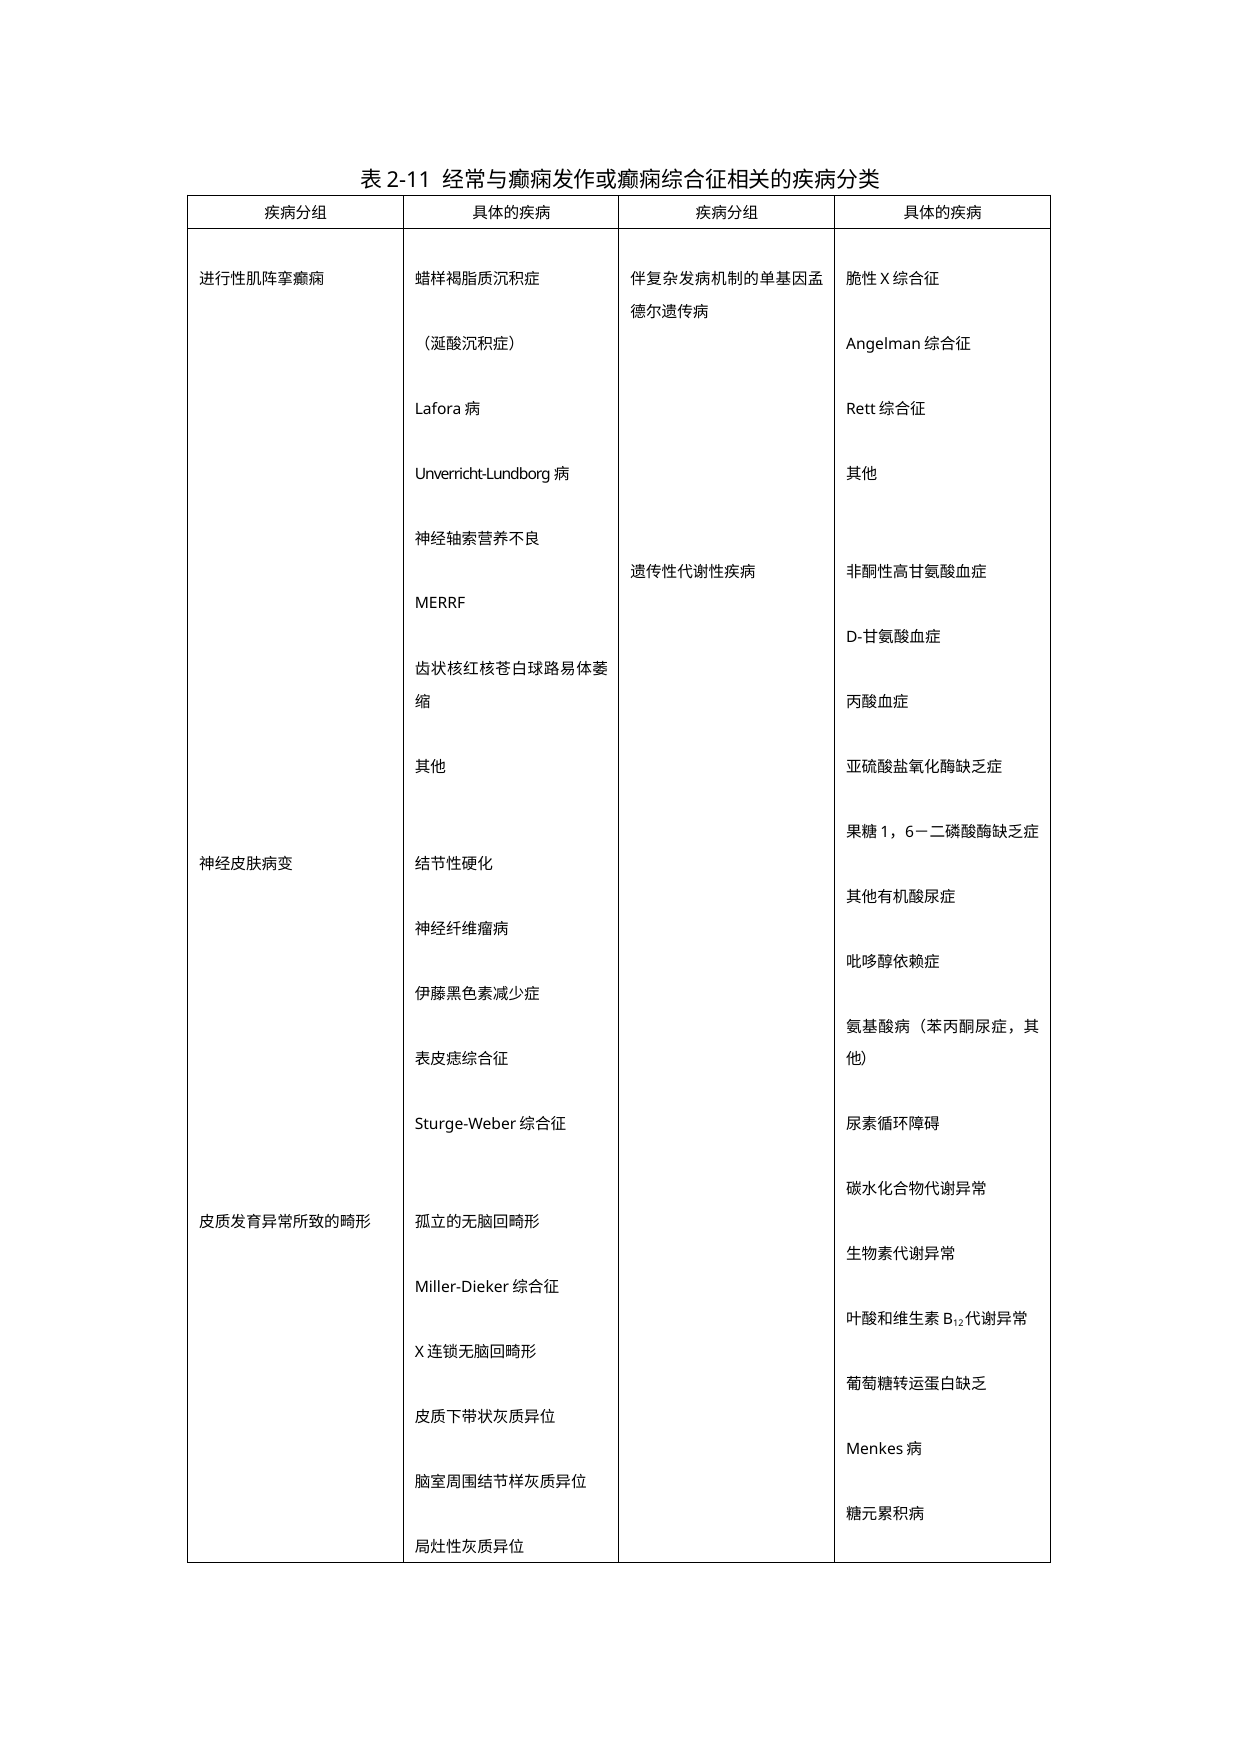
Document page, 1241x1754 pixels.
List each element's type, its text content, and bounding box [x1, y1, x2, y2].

table_header 具体的疾病 [835, 196, 1050, 228]
table_header 疾病分组 [619, 196, 834, 228]
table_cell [835, 229, 1050, 1562]
table_header 具体的疾病 [404, 196, 618, 228]
text 表2-11 经常与癫痫发作或癫痫综合征相关的疾病分类 [187, 162, 1053, 194]
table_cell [619, 229, 834, 1562]
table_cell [404, 229, 618, 1562]
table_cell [188, 229, 403, 1562]
table_header 疾病分组 [188, 196, 403, 228]
